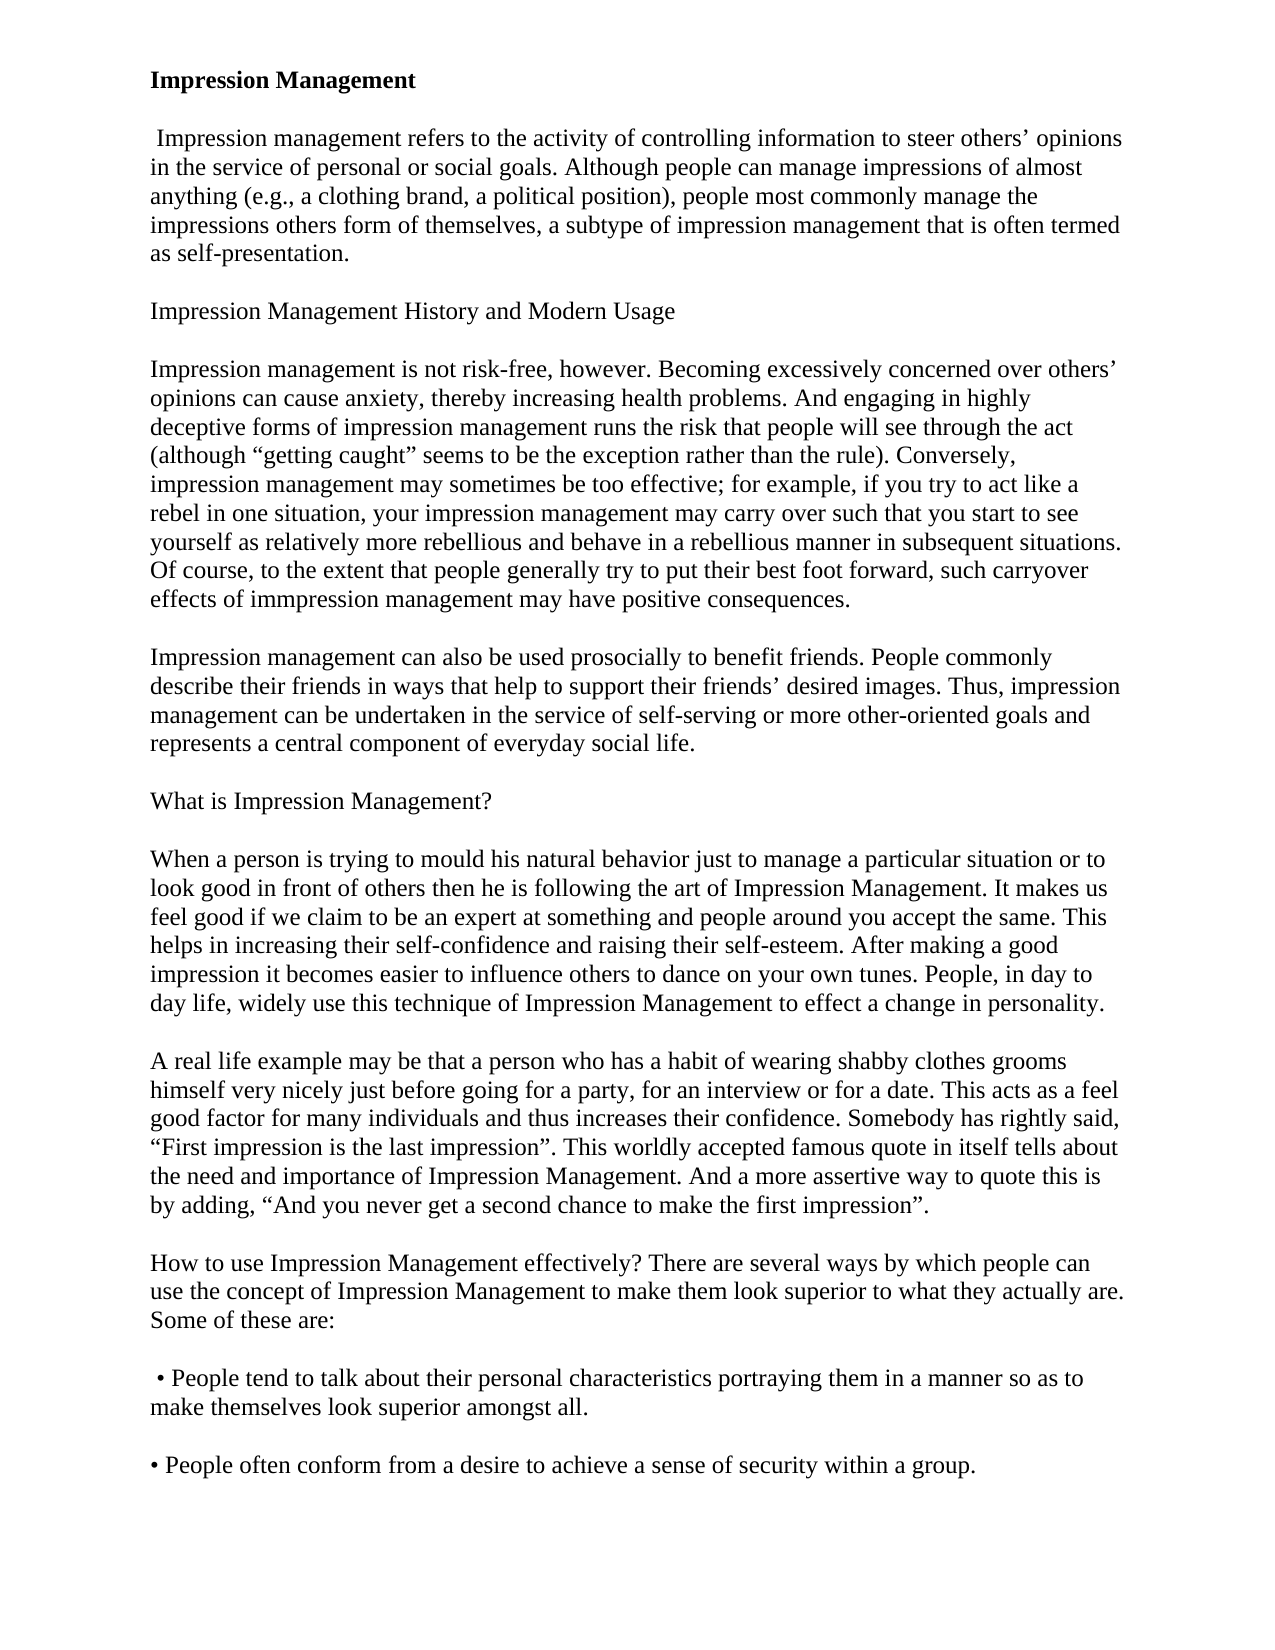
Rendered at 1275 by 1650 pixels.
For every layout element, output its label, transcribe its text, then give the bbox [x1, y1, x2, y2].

text Impression management can also be used prosocially to benefit friends. People commonly describe their friends in ways that help to support their friends’ desired images. Thus, impression management can be undertaken in the service of self-serving or more other-oriented goals and represents a central component of everyday social life. [150, 642, 1125, 757]
text How to use Impression Management effectively? There are several ways by which people can use the concept of Impression Management to make them look superior to what they actually are. Some of these are: [150, 1248, 1125, 1334]
text Impression management refers to the activity of controlling information to steer others’ opinions in the service of personal or social goals. Although people can manage impressions of almost anything (e.g., a clothing brand, a political position), people most commonly manage the impressions others form of themselves, a subtype of impression management that is often termed as self-presentation. [150, 123, 1125, 267]
text • People often conform from a desire to achieve a sense of security within a group. [150, 1450, 1125, 1478]
text Impression management is not risk-free, however. Becoming excessively concerned over others’ opinions can cause anxiety, thereby increasing health problems. And engaging in highly deceptive forms of impression management runs the risk that people will see through the act (although “getting caught” seems to be the exception rather than the rule). Conversely, impression management may sometimes be too effective; for example, if you try to act like a rebel in one situation, your impression management may carry over such that you start to see yourself as relatively more rebellious and behave in a rebellious manner in subsequent situations. Of course, to the extent that people generally try to put their best foot forward, such carryover effects of immpression management may have positive consequences. [150, 354, 1125, 613]
text What is Impression Management? [150, 786, 1125, 815]
text A real life example may be that a person who has a habit of wearing shabby clothes grooms himself very nicely just before going for a party, for an interview or for a date. This acts as a feel good factor for many individuals and thus increases their confidence. Somebody has rightly said, “First impression is the last impression”. This worldly accepted famous quote in itself tells about the need and importance of Impression Management. And a more assertive way to quote this is by adding, “And you never get a second chance to make the first impression”. [150, 1046, 1125, 1218]
text • People tend to talk about their personal characteristics portraying them in a manner so as to make themselves look superior amongst all. [150, 1363, 1125, 1421]
text When a person is trying to mould his natural behavior just to manage a particular situation or to look good in front of others then he is following the art of Impression Management. It makes us feel good if we claim to be an expert at something and people around you accept the same. This helps in increasing their self-confidence and raising their self-esteem. After making a good impression it becomes easier to influence others to dance on your own tunes. People, in day to day life, widely use this technique of Impression Management to effect a change in personality. [150, 844, 1125, 1017]
text Impression Management History and Modern Usage [150, 296, 1125, 325]
text Impression Management [150, 66, 1125, 94]
